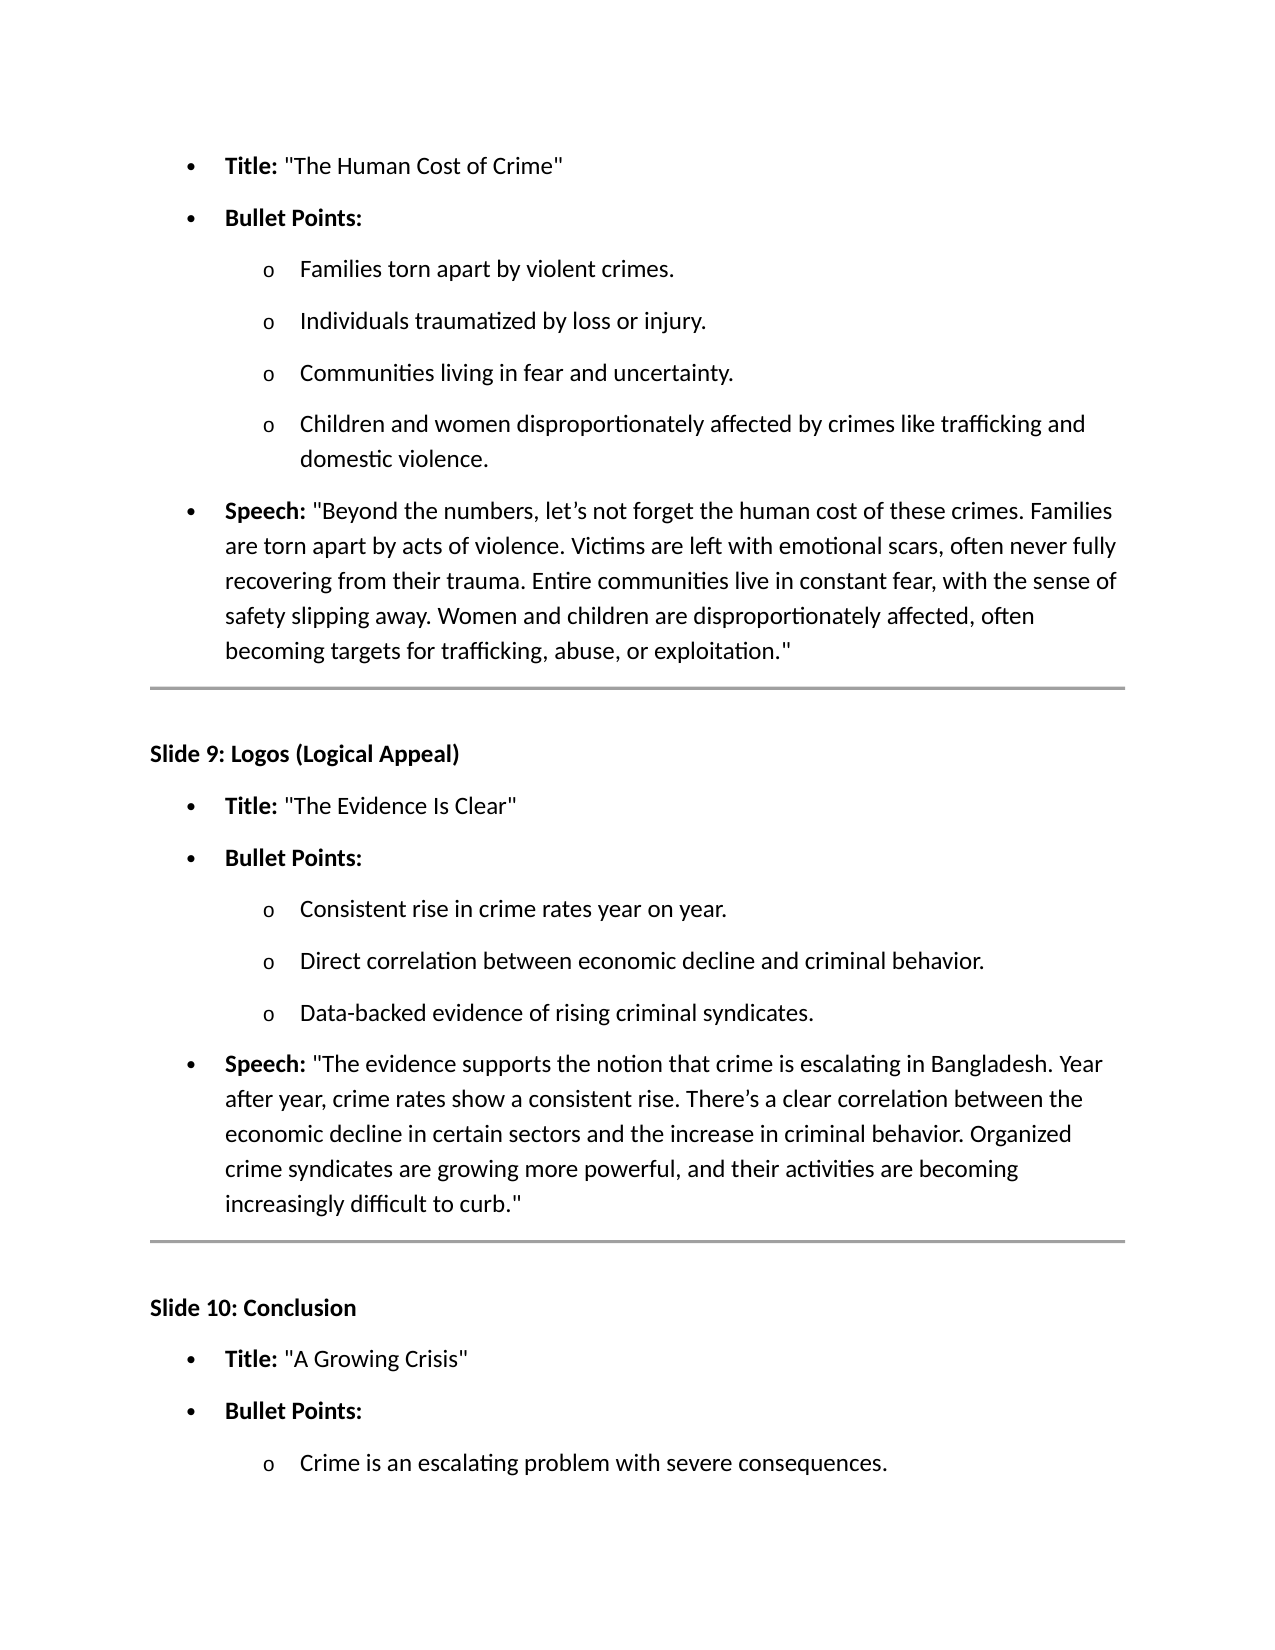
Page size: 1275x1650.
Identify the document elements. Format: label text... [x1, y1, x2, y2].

list Bullet Points: [187, 1395, 1125, 1426]
list Direct correlation between economic decline and criminal behavior. [262, 945, 1125, 976]
list Data-backed evidence of rising criminal syndicates. [262, 997, 1125, 1027]
list Speech: "Beyond the numbers, let’s not forget the human cost of these crimes. Families are torn apart by acts of violence. Victims are left with emotional scars, often never fully recovering from their trauma. Entire communities live in constant fear, with the sense of safety slipping away. Women and children are disproportionately affected, often becoming targets for trafficking, abuse, or exploitation." [187, 495, 1125, 666]
list Children and women disproportionately affected by crimes like trafficking and domestic violence. [262, 408, 1125, 474]
list Speech: "The evidence supports the notion that crime is escalating in Bangladesh. Year after year, crime rates show a consistent rise. There’s a clear correlation between the economic decline in certain sectors and the increase in criminal behavior. Organized crime syndicates are growing more powerful, and their activities are becoming increasingly difficult to curb." [187, 1048, 1125, 1219]
list Bullet Points: [187, 202, 1125, 232]
list Title: "A Growing Crisis" [187, 1343, 1125, 1374]
text Slide 10: Conclusion [150, 1292, 1125, 1322]
list Individuals traumatized by loss or injury. [262, 305, 1125, 336]
list Crime is an escalating problem with severe consequences. [262, 1447, 1125, 1477]
text Slide 9: Logos (Logical Appeal) [150, 738, 1125, 769]
list Title: "The Human Cost of Crime" [187, 150, 1125, 181]
list Families torn apart by violent crimes. [262, 253, 1125, 284]
list Consistent rise in crime rates year on year. [262, 893, 1125, 924]
list Bullet Points: [187, 842, 1125, 872]
list Title: "The Evidence Is Clear" [187, 790, 1125, 821]
list Communities living in fear and uncertainty. [262, 357, 1125, 387]
